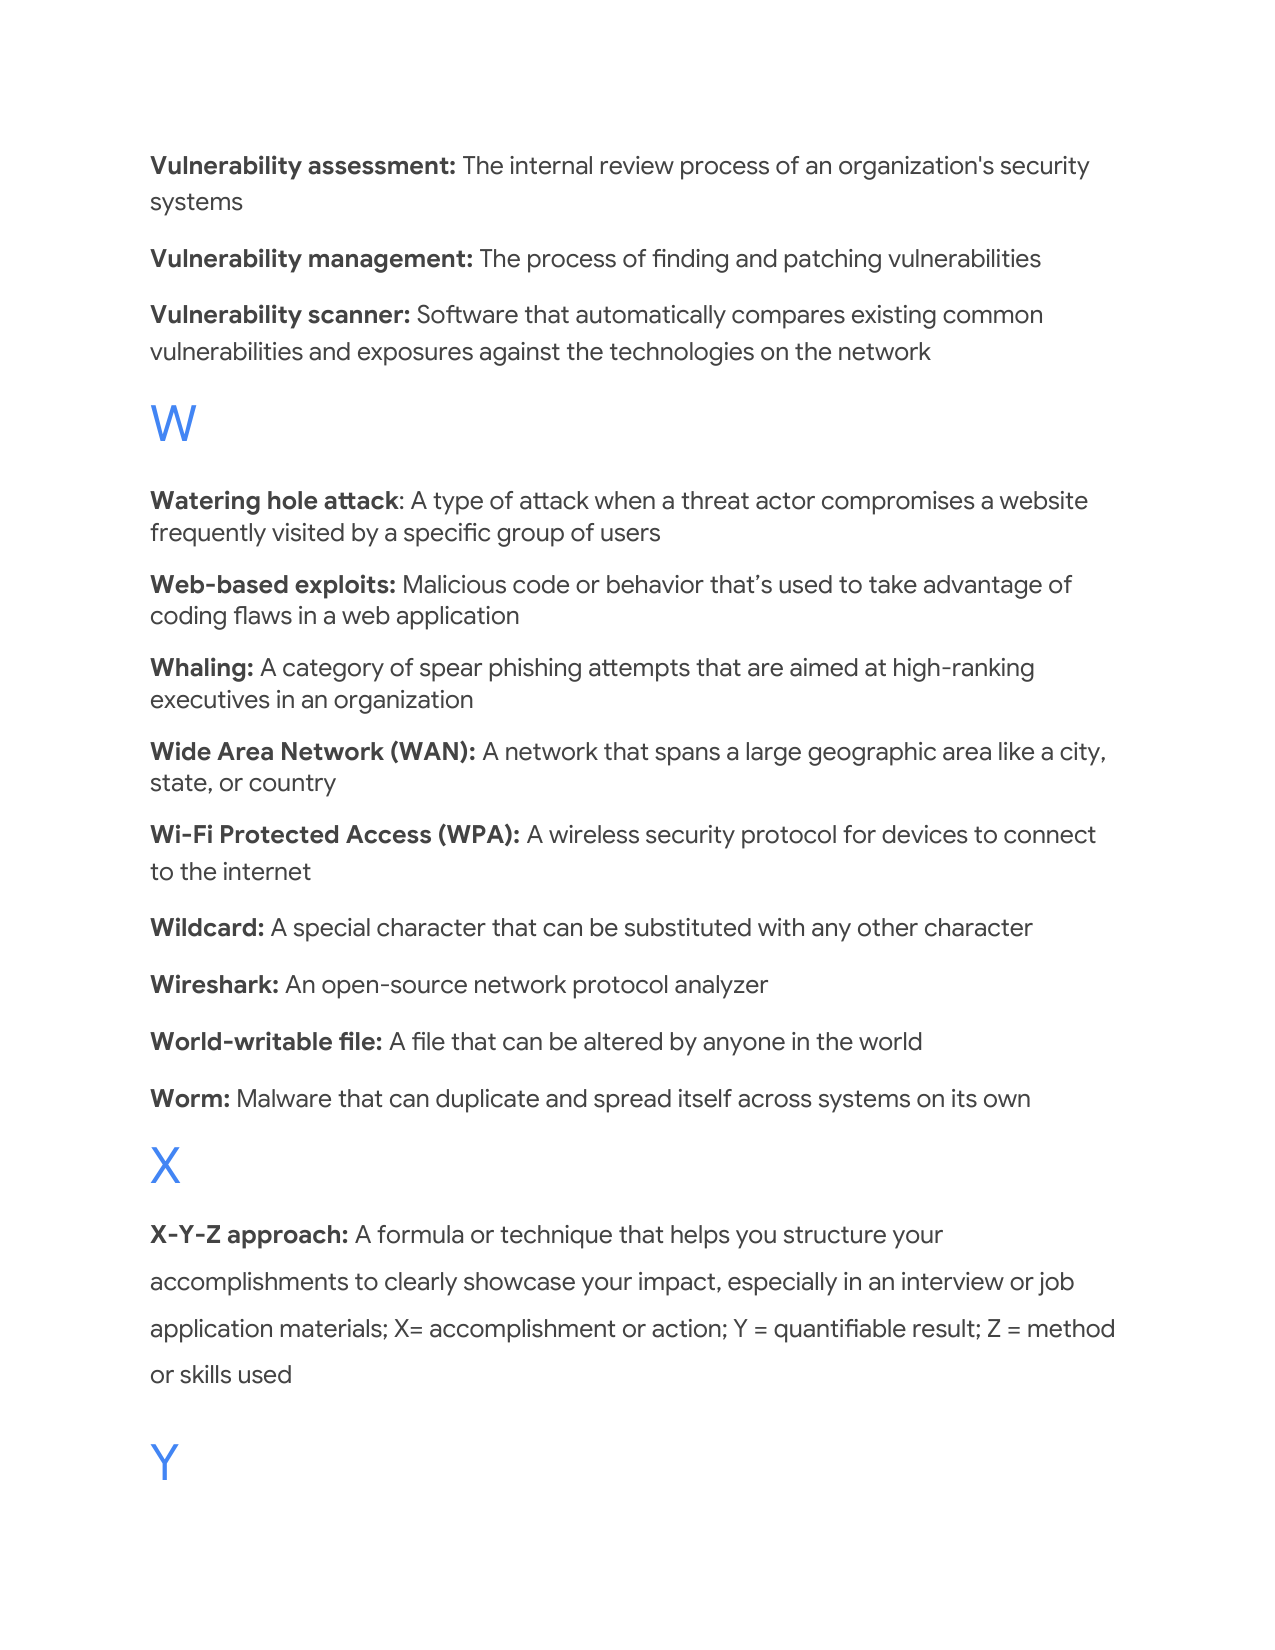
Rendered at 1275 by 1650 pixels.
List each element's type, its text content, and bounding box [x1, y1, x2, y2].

text Watering hole attack: A type of attack when a threat actor compromises a website frequently visited by a specific group of users [150, 486, 1125, 548]
text Web-based exploits: Malicious code or behavior that’s used to take advantage of coding flaws in a web application [150, 569, 1125, 632]
text Vulnerability management: The process of finding and patching vulnerabilities [150, 243, 1125, 274]
text Whaling: A category of spear phishing attempts that are aimed at high-ranking executives in an organization [150, 653, 1125, 715]
text Wi-Fi Protected Access (WPA): A wireless security protocol for devices to connect to the internet [150, 820, 1125, 887]
text World-writable file: A file that can be altered by anyone in the world [150, 1026, 1125, 1058]
text W [150, 393, 1125, 455]
text Wildcard: A special character that can be substituted with any other character [150, 913, 1125, 944]
text Vulnerability scanner: Software that automatically compares existing common vulnerabilities and exposures against the technologies on the network [150, 300, 1125, 367]
text X-Y-Z approach: A formula or technique that helps you structure your accomplishments to clearly showcase your impact, especially in an interview or job application materials; X= accomplishment or action; Y = quantifiable result; Z = method or skills used [150, 1219, 1125, 1391]
text Worm: Malware that can duplicate and spread itself across systems on its own [150, 1083, 1125, 1114]
text Y [150, 1432, 1125, 1494]
text Wireshark: An open-source network protocol analyzer [150, 969, 1125, 1001]
text X [150, 1135, 1125, 1198]
text Vulnerability assessment: The internal review process of an organization's security systems [150, 150, 1125, 217]
text Wide Area Network (WAN): A network that spans a large geographic area like a city, state, or country [150, 736, 1125, 799]
